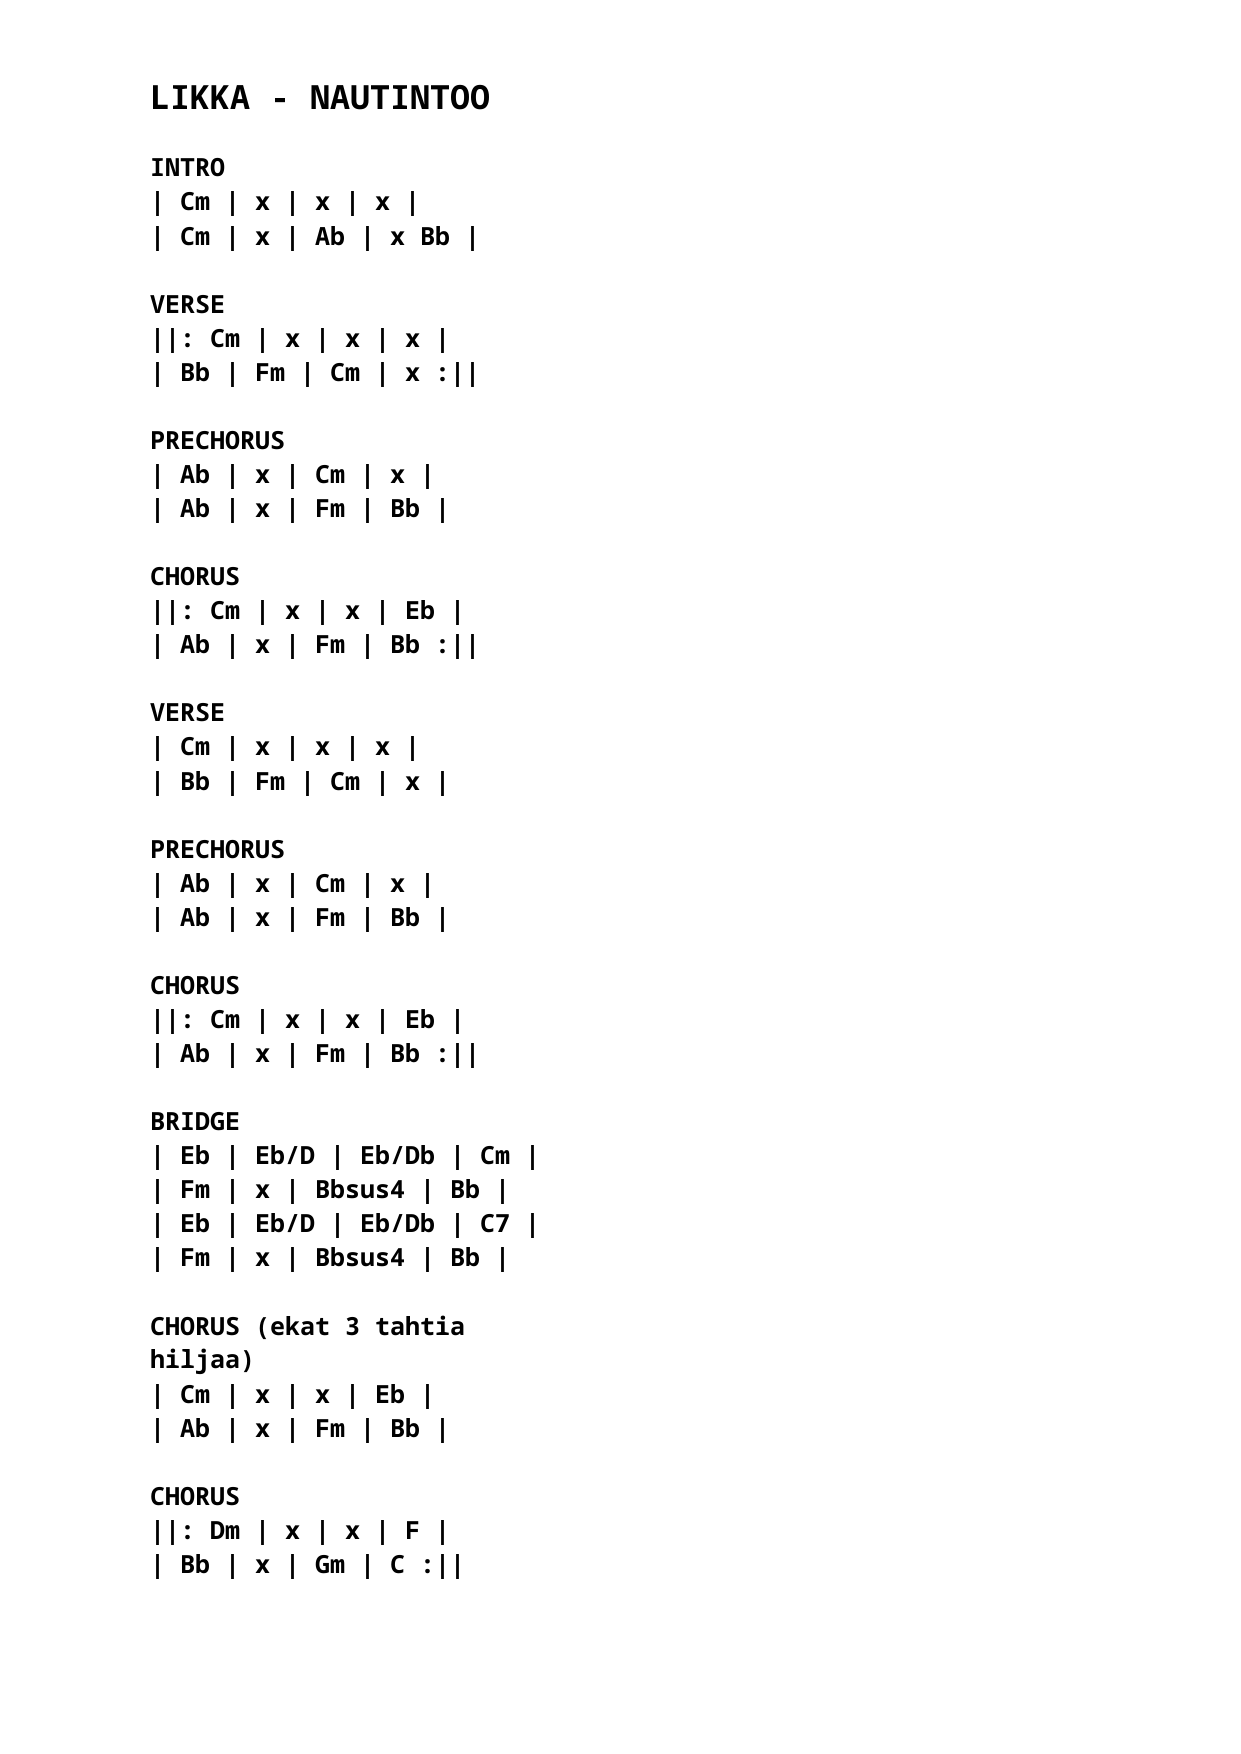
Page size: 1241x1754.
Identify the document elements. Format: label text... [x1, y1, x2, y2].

text | Ab | x | Fm | Bb | [150, 1410, 583, 1444]
text | Ab | x | Fm | Bb :|| [150, 1036, 583, 1070]
text | Cm | x | x | Eb | [150, 1376, 583, 1410]
text | Ab | x | Fm | Bb :|| [150, 627, 583, 661]
text | Ab | x | Cm | x | [150, 865, 583, 899]
text CHORUS [150, 559, 583, 593]
text ||: Dm | x | x | F | [150, 1512, 583, 1547]
text BRIDGE [150, 1104, 583, 1138]
text | Ab | x | Cm | x | [150, 457, 583, 491]
text | Bb | x | Gm | C :|| [150, 1547, 583, 1581]
text | Cm | x | x | x | [150, 729, 583, 763]
text CHORUS [150, 967, 583, 1002]
text | Fm | x | Bbsus4 | Bb | [150, 1240, 583, 1274]
text CHORUS (ekat 3 tahtia hiljaa) [150, 1308, 583, 1376]
text VERSE [150, 286, 583, 320]
text | Bb | Fm | Cm | x :|| [150, 354, 583, 388]
text ||: Cm | x | x | Eb | [150, 593, 583, 627]
text | Fm | x | Bbsus4 | Bb | [150, 1172, 583, 1206]
text | Cm | x | x | x | [150, 184, 583, 218]
text | Ab | x | Fm | Bb | [150, 491, 583, 525]
text | Ab | x | Fm | Bb | [150, 899, 583, 933]
text | Eb | Eb/D | Eb/Db | Cm | [150, 1138, 583, 1172]
text PRECHORUS [150, 831, 583, 865]
text CHORUS [150, 1478, 583, 1512]
text PRECHORUS [150, 422, 583, 457]
text ||: Cm | x | x | x | [150, 320, 583, 354]
text | Cm | x | Ab | x Bb | [150, 218, 583, 252]
text ||: Cm | x | x | Eb | [150, 1002, 583, 1036]
text INTRO [150, 150, 583, 184]
text | Eb | Eb/D | Eb/Db | C7 | [150, 1206, 583, 1240]
text VERSE [150, 695, 583, 729]
text | Bb | Fm | Cm | x | [150, 763, 583, 797]
